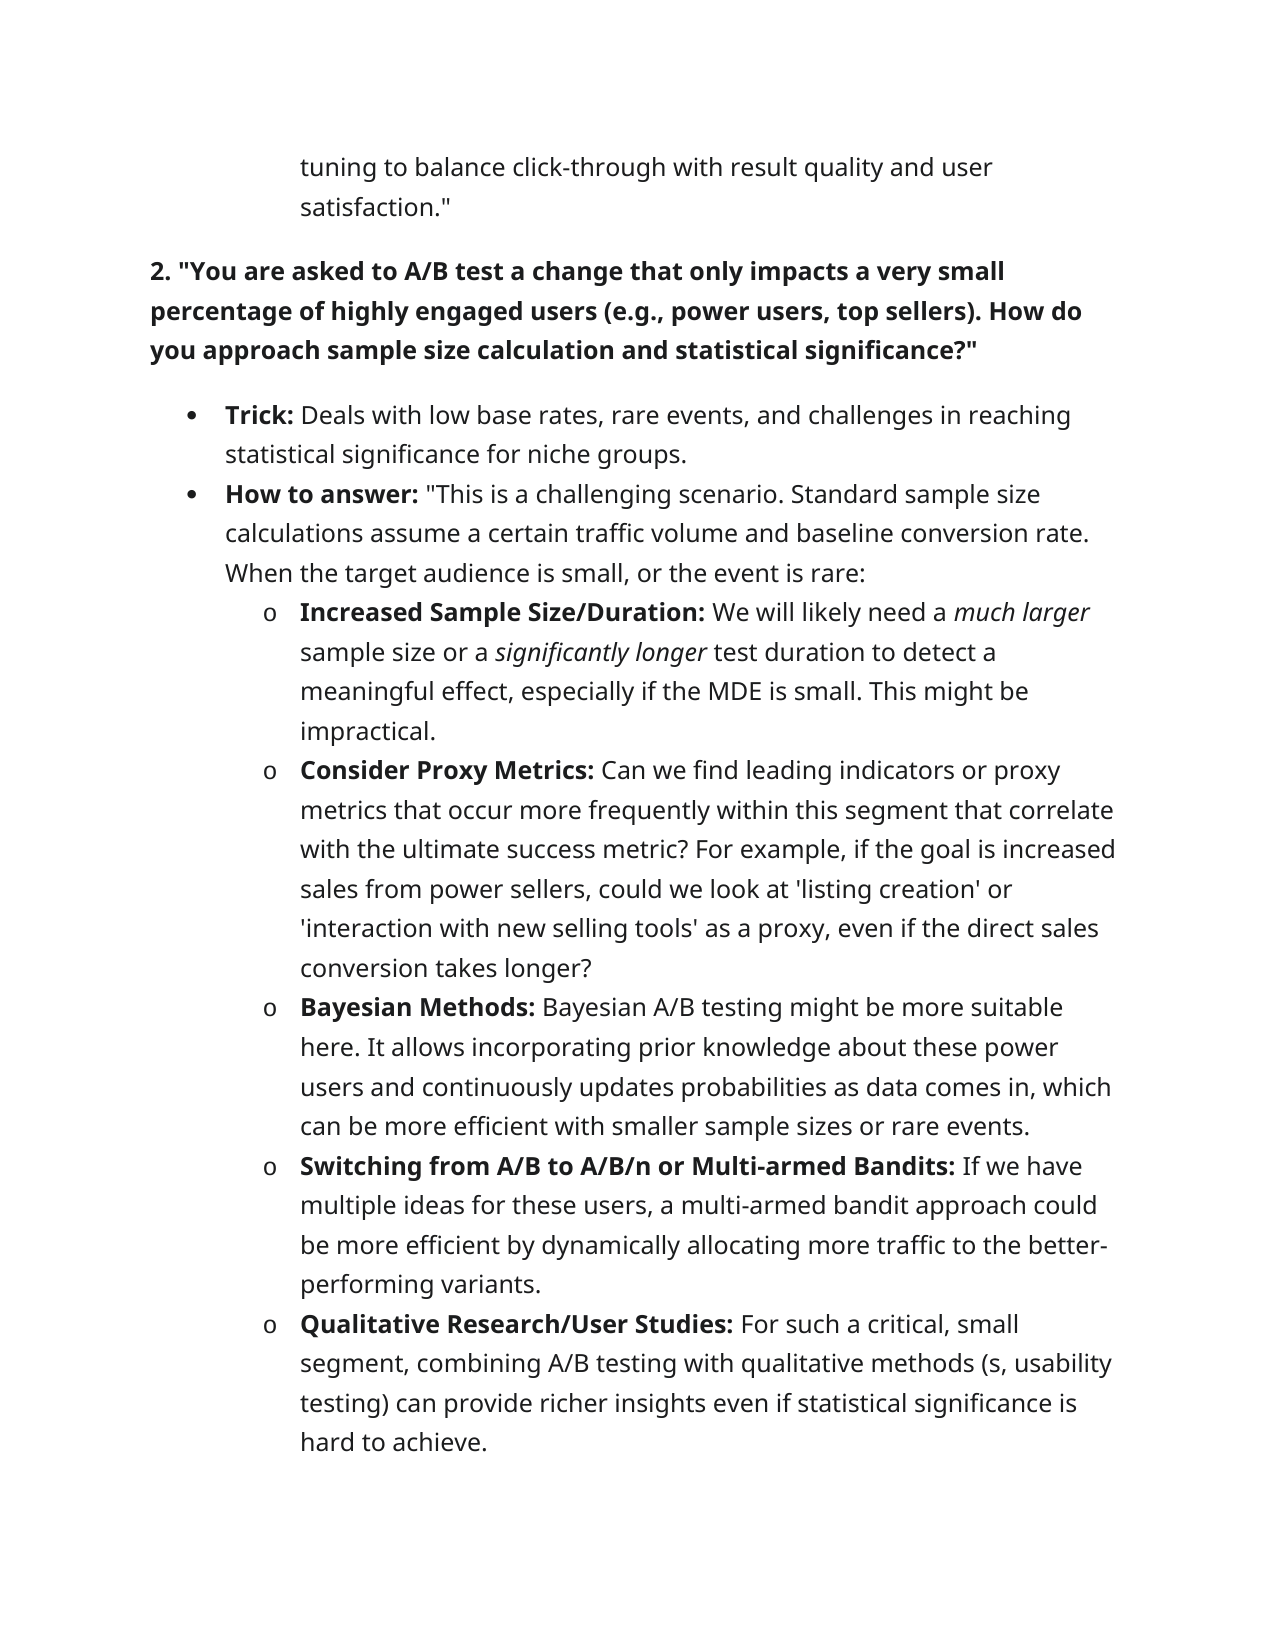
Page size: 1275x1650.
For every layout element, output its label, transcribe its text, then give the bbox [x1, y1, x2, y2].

list Switching from A/B to A/B/n or Multi-armed Bandits: If we have multiple ideas for these users, a multi-armed bandit approach could be more efficient by dynamically allocating more traffic to the better-performing variants. [262, 1148, 1125, 1301]
list Increased Sample Size/Duration: We will likely need a much larger sample size or a significantly longer test duration to detect a meaningful effect, especially if the MDE is small. This might be impractical. [262, 595, 1125, 747]
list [262, 150, 1125, 223]
list Consider Proxy Metrics: Can we find leading indicators or proxy metrics that occur more frequently within this segment that correlate with the ultimate success metric? For example, if the goal is increased sales from power sellers, could we look at 'listing creation' or 'interaction with new selling tools' as a proxy, even if the direct sales conversion takes longer? [262, 753, 1125, 984]
list Bayesian Methods: Bayesian A/B testing might be more suitable here. It allows incorporating prior knowledge about these power users and continuously updates probabilities as data comes in, which can be more efficient with smaller sample sizes or rare events. [262, 990, 1125, 1143]
list Trick: Deals with low base rates, rare events, and challenges in reaching statistical significance for niche groups. [187, 397, 1125, 471]
list How to answer: "This is a challenging scenario. Standard sample size calculations assume a certain traffic volume and baseline conversion rate. When the target audience is small, or the event is rare: [187, 476, 1125, 589]
list Qualitative Research/User Studies: For such a critical, small segment, combining A/B testing with qualitative methods (s, usability testing) can provide richer insights even if statistical significance is hard to achieve. [262, 1306, 1125, 1459]
text 2. "You are asked to A/B test a change that only impacts a very small percentage of highly engaged users (e.g., power users, top sellers). How do you approach sample size calculation and statistical significance?" [150, 254, 1125, 367]
